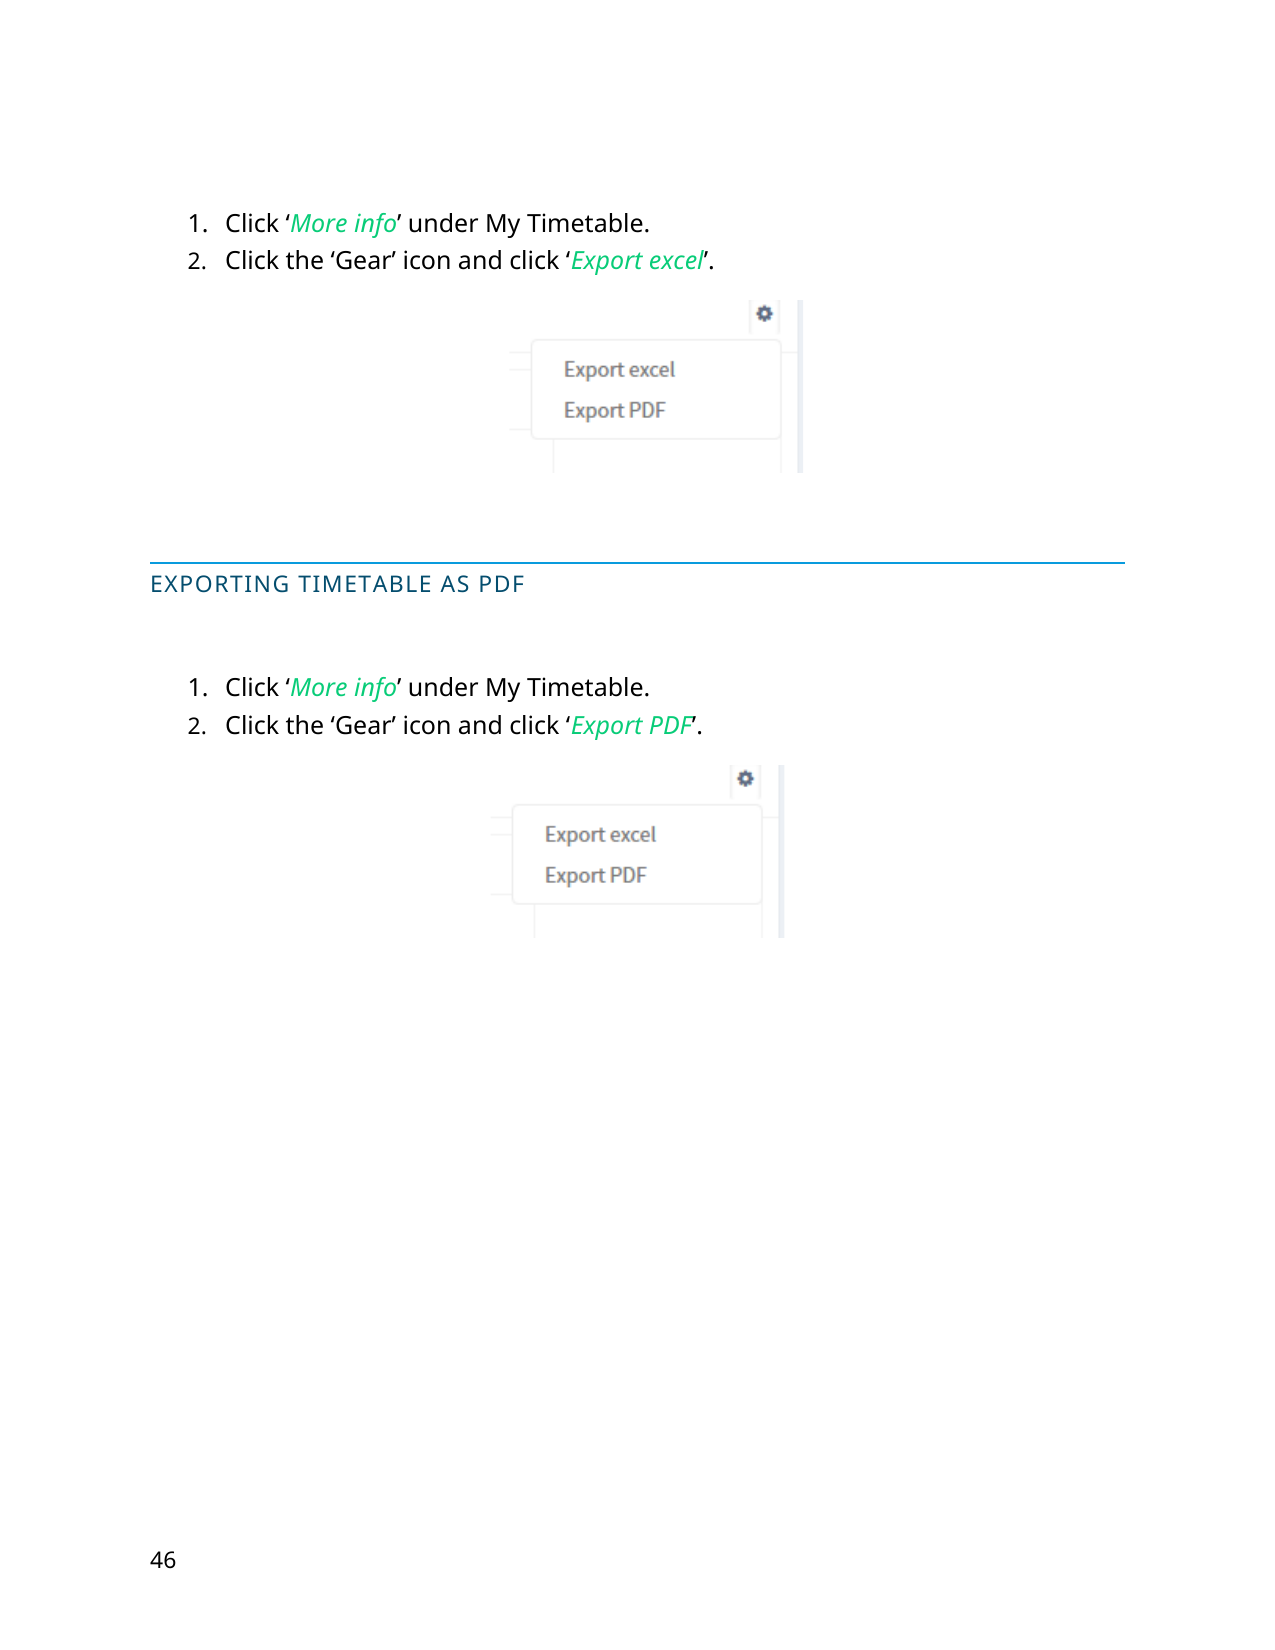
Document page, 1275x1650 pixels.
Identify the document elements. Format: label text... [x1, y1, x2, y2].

list Click ‘More info’ under My Timetable. [187, 670, 1125, 704]
list Click the ‘Gear’ icon and click ‘Export excel’. [187, 243, 1125, 277]
list Click the ‘Gear’ icon and click ‘Export PDF’. [187, 707, 1125, 742]
picture [509, 300, 804, 473]
list Click ‘More info’ under My Timetable. [187, 205, 1125, 239]
subtitle Exporting Timetable as PDF [150, 564, 1125, 599]
picture [490, 765, 785, 938]
